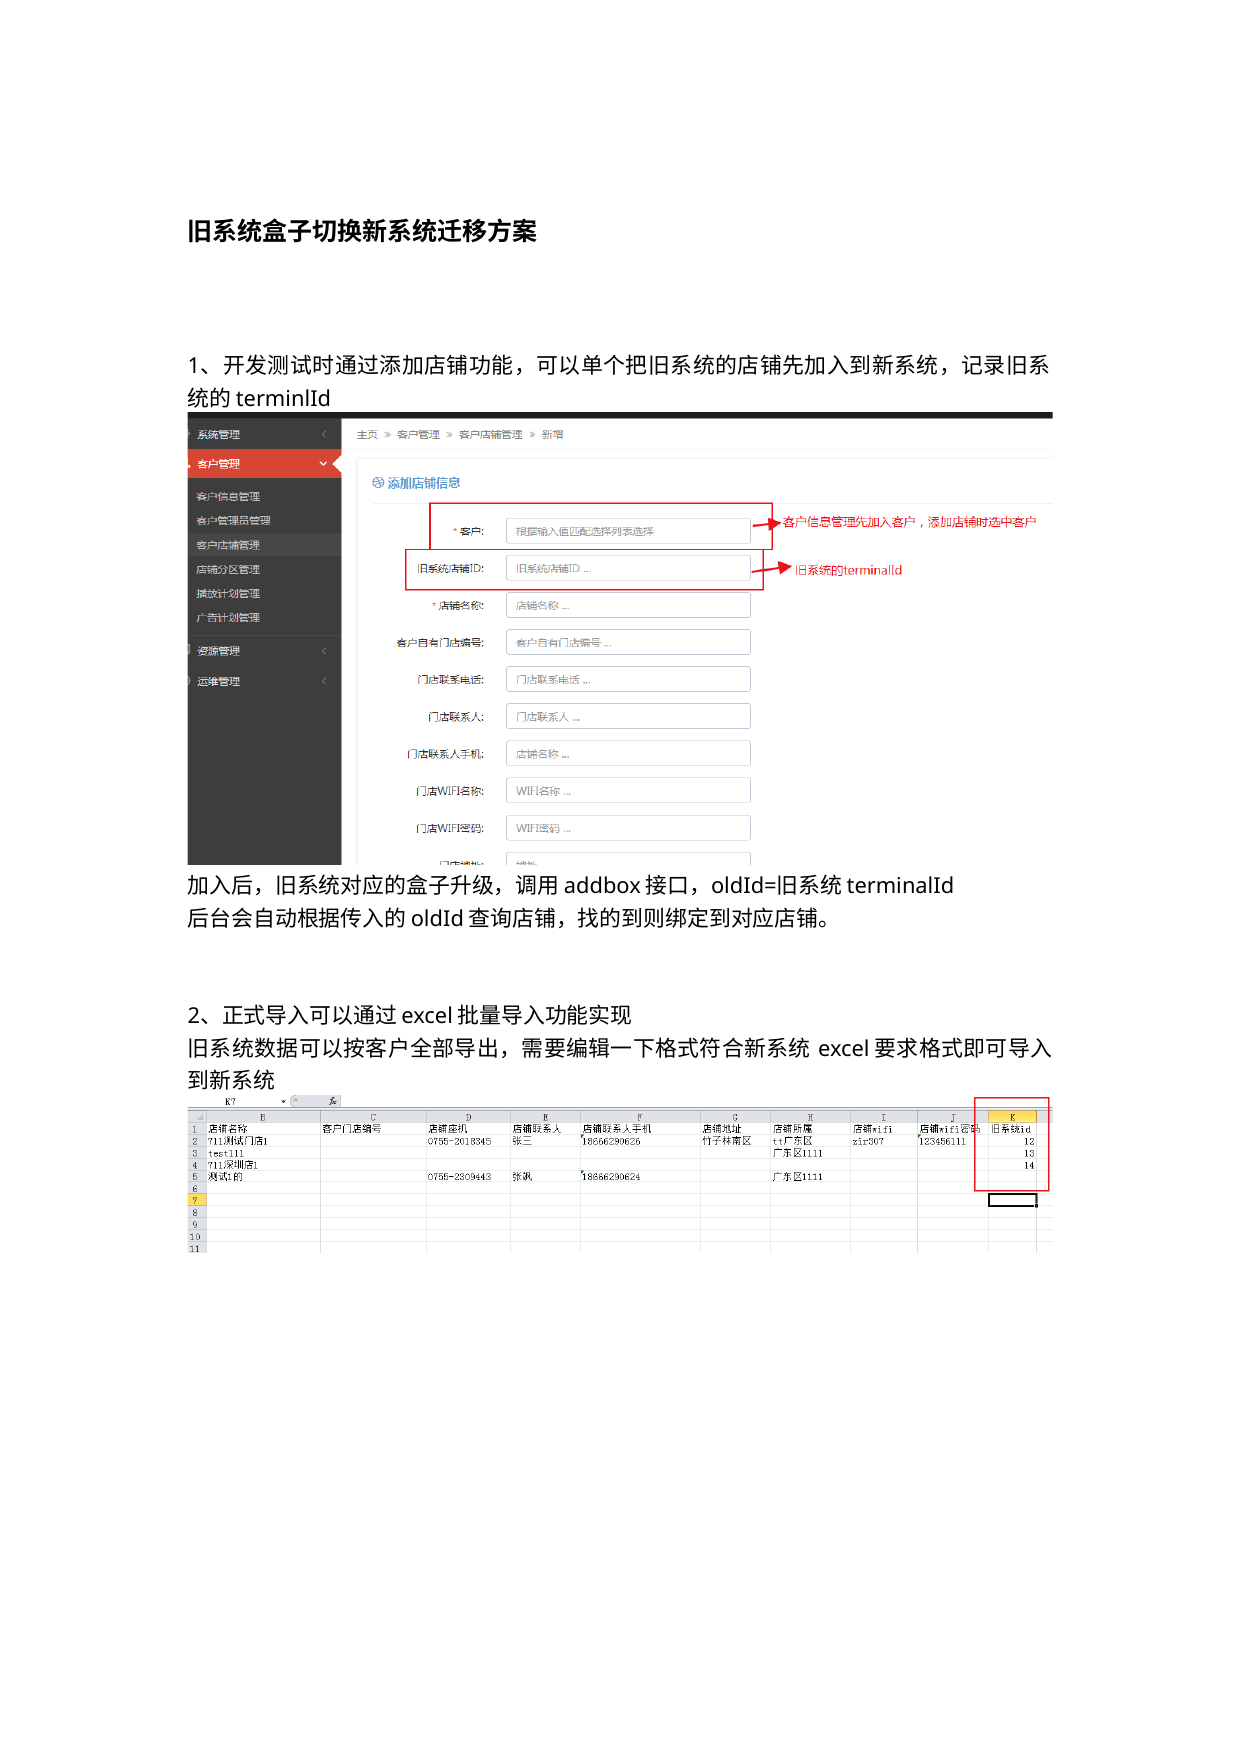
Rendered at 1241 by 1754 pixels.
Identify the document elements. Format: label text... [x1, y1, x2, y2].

text 加入后，旧系统对应的盒子升级，调用addbox接口，oldId=旧系统terminalId [187, 868, 1053, 900]
subtitle 旧系统盒子切换新系统迁移方案 [187, 197, 1053, 262]
text 2、正式导入可以通过excel批量导入功能实现 [187, 998, 1053, 1030]
picture [187, 1095, 1053, 1253]
picture [187, 412, 1053, 865]
text 后台会自动根据传入的oldId查询店铺，找的到则绑定到对应店铺。 [187, 900, 1053, 933]
text 1、开发测试时通过添加店铺功能，可以单个把旧系统的店铺先加入到新系统，记录旧系统的terminlId [187, 348, 1053, 412]
text 旧系统数据可以按客户全部导出，需要编辑一下格式符合新系统excel要求格式即可导入到新系统 [187, 1030, 1053, 1095]
